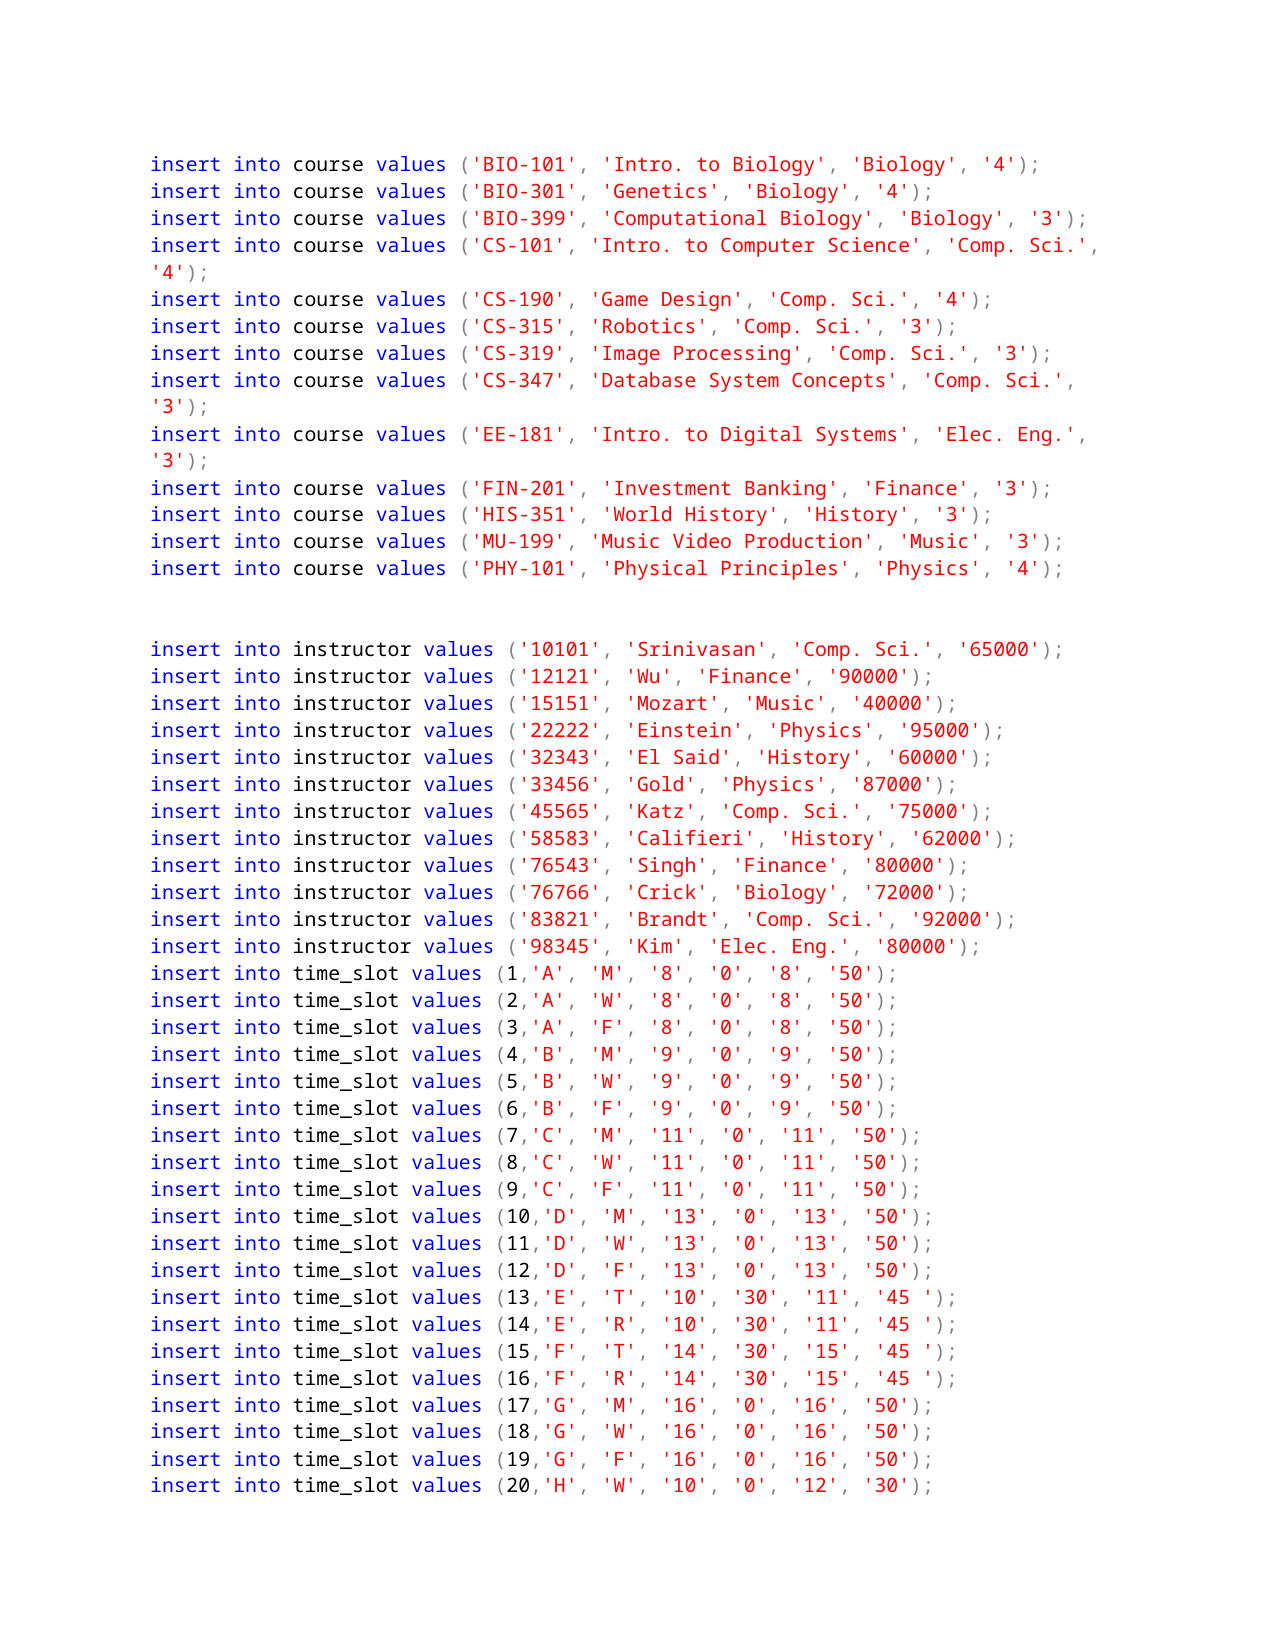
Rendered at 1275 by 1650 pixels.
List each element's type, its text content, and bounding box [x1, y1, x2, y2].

text insert into instructor values ('98345', 'Kim', 'Elec. Eng.', '80000'); [150, 932, 1125, 959]
text insert into time_slot values (18,'G', 'W', '16', '0', '16', '50'); [150, 1418, 1125, 1445]
text insert into time_slot values (16,'F', 'R', '14', '30', '15', '45 '); [150, 1364, 1125, 1391]
text insert into time_slot values (9,'C', 'F', '11', '0', '11', '50'); [150, 1175, 1125, 1202]
text insert into time_slot values (3,'A', 'F', '8', '0', '8', '50'); [150, 1013, 1125, 1040]
text insert into time_slot values (14,'E', 'R', '10', '30', '11', '45 '); [150, 1310, 1125, 1337]
text insert into instructor values ('15151', 'Mozart', 'Music', '40000'); [150, 689, 1125, 716]
text insert into time_slot values (11,'D', 'W', '13', '0', '13', '50'); [150, 1229, 1125, 1256]
text insert into time_slot values (2,'A', 'W', '8', '0', '8', '50'); [150, 986, 1125, 1013]
text insert into time_slot values (5,'B', 'W', '9', '0', '9', '50'); [150, 1067, 1125, 1094]
text insert into course values ('CS-319', 'Image Processing', 'Comp. Sci.', '3'); [150, 339, 1125, 366]
text insert into time_slot values (10,'D', 'M', '13', '0', '13', '50'); [150, 1202, 1125, 1229]
text insert into course values ('MU-199', 'Music Video Production', 'Music', '3'); [150, 528, 1125, 555]
text insert into course values ('BIO-399', 'Computational Biology', 'Biology', '3'); [150, 204, 1125, 231]
text insert into instructor values ('58583', 'Califieri', 'History', '62000'); [150, 824, 1125, 851]
text insert into time_slot values (8,'C', 'W', '11', '0', '11', '50'); [150, 1148, 1125, 1175]
text insert into course values ('HIS-351', 'World History', 'History', '3'); [150, 501, 1125, 528]
text insert into course values ('CS-347', 'Database System Concepts', 'Comp. Sci.', '3'); [150, 366, 1125, 420]
text insert into course values ('CS-190', 'Game Design', 'Comp. Sci.', '4'); [150, 285, 1125, 312]
text insert into course values ('FIN-201', 'Investment Banking', 'Finance', '3'); [150, 474, 1125, 501]
text insert into time_slot values (17,'G', 'M', '16', '0', '16', '50'); [150, 1391, 1125, 1418]
text insert into instructor values ('76766', 'Crick', 'Biology', '72000'); [150, 878, 1125, 905]
text insert into course values ('BIO-101', 'Intro. to Biology', 'Biology', '4'); [150, 150, 1125, 177]
text insert into instructor values ('32343', 'El Said', 'History', '60000'); [150, 743, 1125, 770]
text insert into time_slot values (13,'E', 'T', '10', '30', '11', '45 '); [150, 1283, 1125, 1310]
text insert into instructor values ('22222', 'Einstein', 'Physics', '95000'); [150, 716, 1125, 743]
text insert into instructor values ('12121', 'Wu', 'Finance', '90000'); [150, 662, 1125, 689]
text insert into time_slot values (19,'G', 'F', '16', '0', '16', '50'); [150, 1445, 1125, 1472]
text insert into time_slot values (15,'F', 'T', '14', '30', '15', '45 '); [150, 1337, 1125, 1364]
text insert into course values ('CS-101', 'Intro. to Computer Science', 'Comp. Sci.', '4'); [150, 231, 1125, 285]
text insert into instructor values ('83821', 'Brandt', 'Comp. Sci.', '92000'); [150, 905, 1125, 932]
text insert into instructor values ('33456', 'Gold', 'Physics', '87000'); [150, 770, 1125, 797]
text insert into time_slot values (6,'B', 'F', '9', '0', '9', '50'); [150, 1094, 1125, 1121]
text insert into time_slot values (4,'B', 'M', '9', '0', '9', '50'); [150, 1040, 1125, 1067]
text insert into time_slot values (12,'D', 'F', '13', '0', '13', '50'); [150, 1256, 1125, 1283]
text insert into course values ('CS-315', 'Robotics', 'Comp. Sci.', '3'); [150, 312, 1125, 339]
text insert into instructor values ('76543', 'Singh', 'Finance', '80000'); [150, 851, 1125, 878]
text insert into instructor values ('45565', 'Katz', 'Comp. Sci.', '75000'); [150, 797, 1125, 824]
text insert into course values ('EE-181', 'Intro. to Digital Systems', 'Elec. Eng.', '3'); [150, 420, 1125, 474]
text insert into instructor values ('10101', 'Srinivasan', 'Comp. Sci.', '65000'); [150, 635, 1125, 662]
text insert into course values ('PHY-101', 'Physical Principles', 'Physics', '4'); [150, 555, 1125, 582]
text insert into time_slot values (20,'H', 'W', '10', '0', '12', '30'); [150, 1472, 1125, 1499]
text insert into time_slot values (7,'C', 'M', '11', '0', '11', '50'); [150, 1121, 1125, 1148]
text insert into course values ('BIO-301', 'Genetics', 'Biology', '4'); [150, 177, 1125, 204]
text insert into time_slot values (1,'A', 'M', '8', '0', '8', '50'); [150, 959, 1125, 986]
